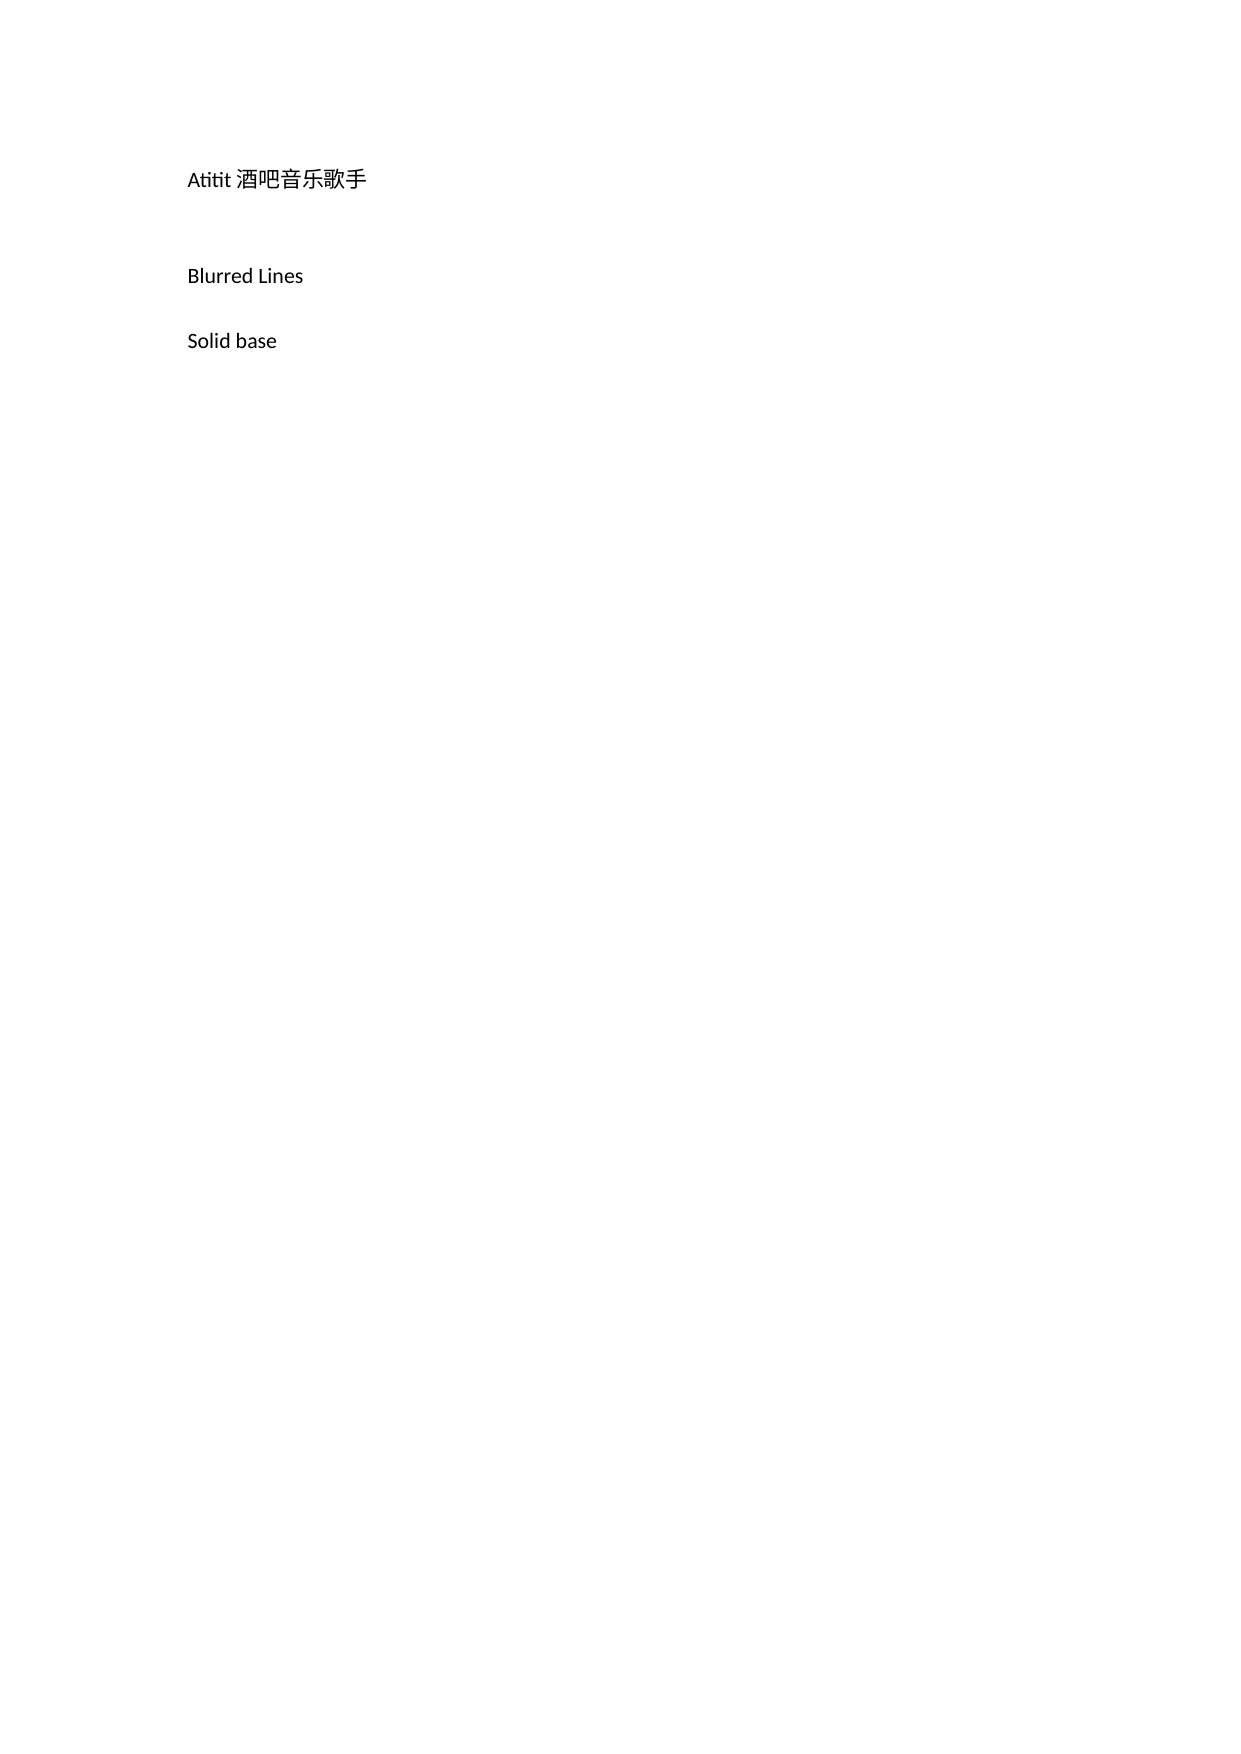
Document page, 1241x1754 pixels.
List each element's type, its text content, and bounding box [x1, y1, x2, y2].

text Solid base [187, 324, 1053, 357]
text Atitit 酒吧音乐歌手 [187, 162, 1053, 194]
text Blurred Lines [187, 259, 1053, 292]
